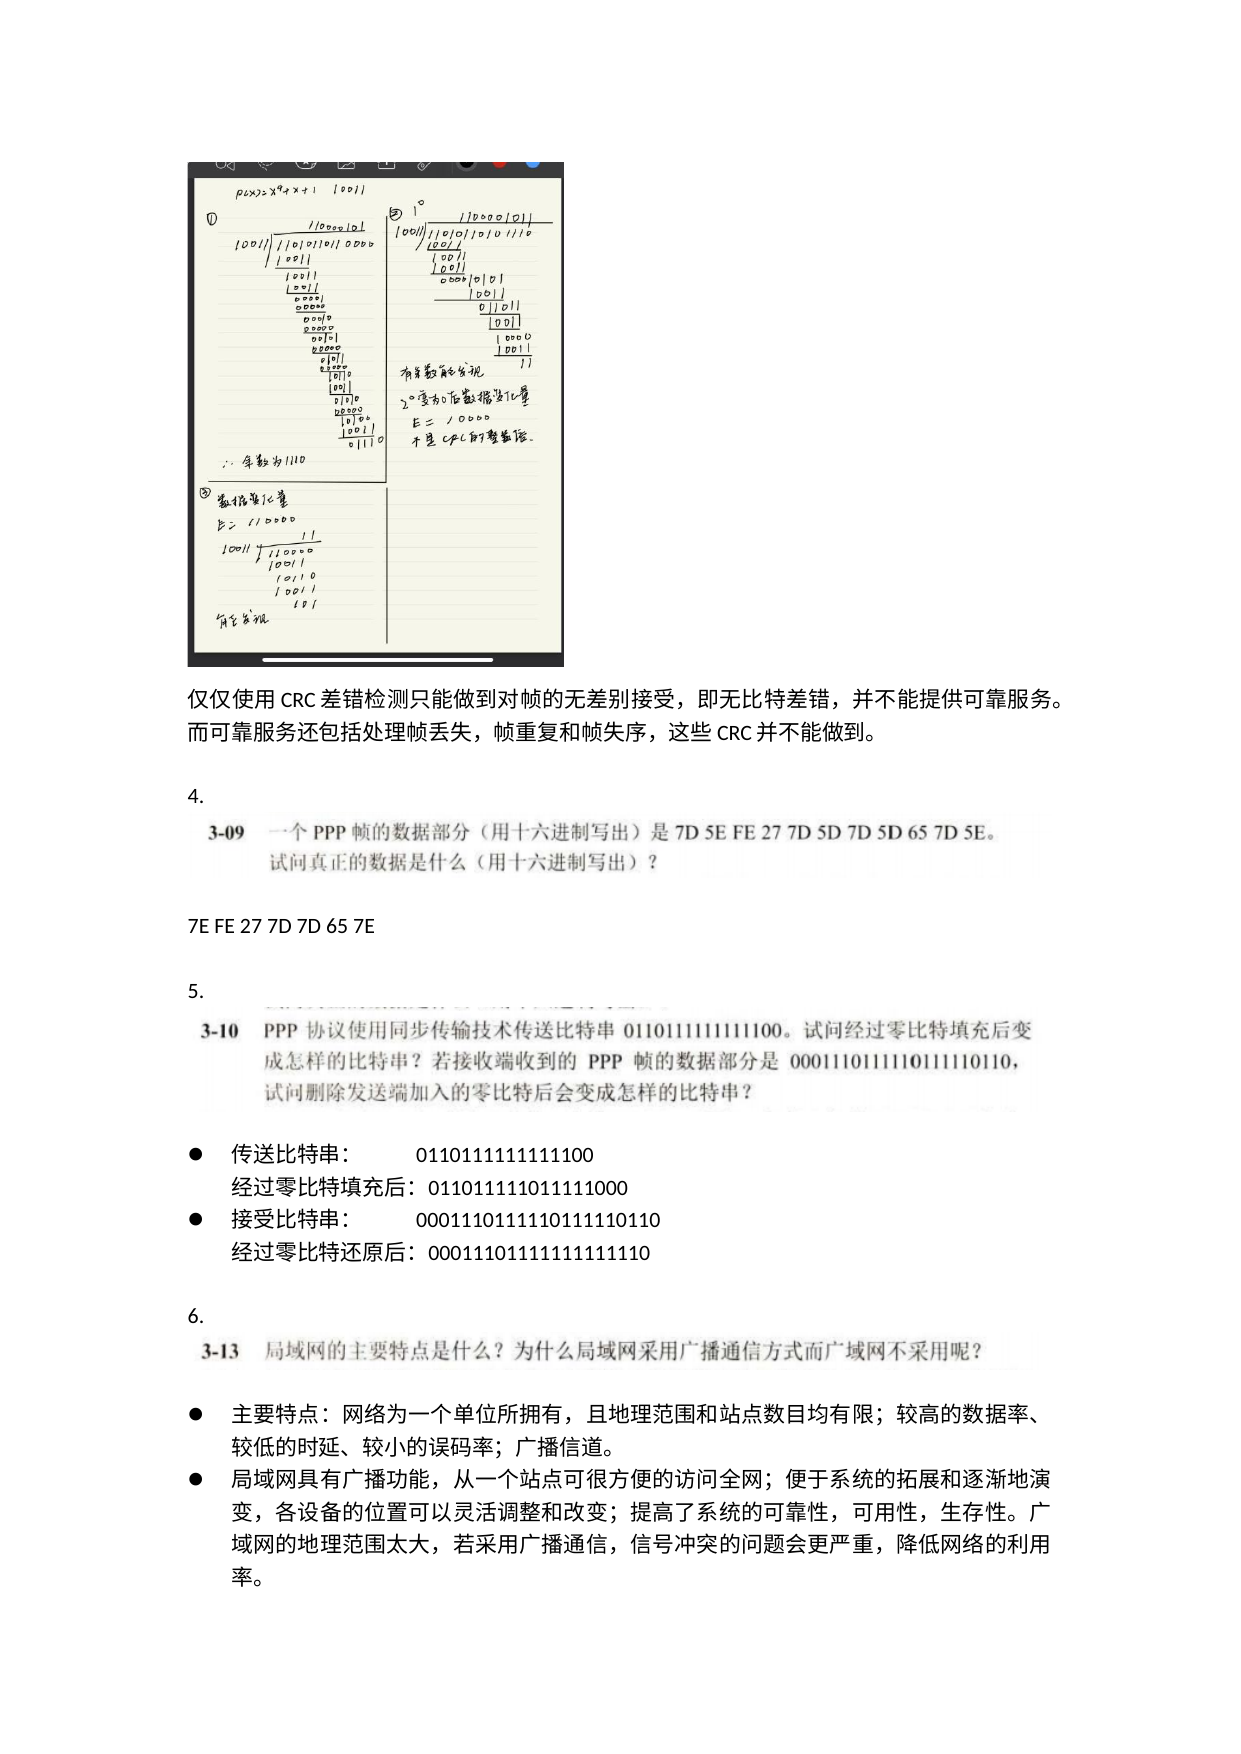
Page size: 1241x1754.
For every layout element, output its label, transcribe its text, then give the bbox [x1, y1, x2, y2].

list 7E FE 27 7D 7D 65 7E [187, 909, 1053, 942]
list 局域网具有广播功能，从一个站点可很方便的访问全网；便于系统的拓展和逐渐地演变，各设备的位置可以灵活调整和改变；提高了系统的可靠性，可用性，生存性。广域网的地理范围太大，若采用广播通信，信号冲突的问题会更严重，降低网络的利用率。 [187, 1462, 1053, 1592]
picture [187, 812, 1052, 878]
list 仅仅使用CRC差错检测只能做到对帧的无差别接受，即无比特差错，并不能提供可靠服务。而可靠服务还包括处理帧丢失，帧重复和帧失序，这些CRC并不能做到。 [187, 682, 1053, 747]
list 主要特点：网络为一个单位所拥有，且地理范围和站点数目均有限；较高的数据率、较低的时延、较小的误码率；广播信道。 [187, 1397, 1053, 1462]
picture [187, 162, 564, 667]
picture [187, 1007, 1053, 1112]
picture [187, 1332, 1053, 1370]
list 传送比特串： 0110111111111100 [187, 1137, 1053, 1169]
list 接受比特串： 0001110111110111110110 [187, 1202, 1053, 1234]
list 经过零比特填充后：011011111011111000 [187, 1169, 1053, 1202]
list 经过零比特还原后：00011101111111111110 [187, 1234, 1053, 1267]
